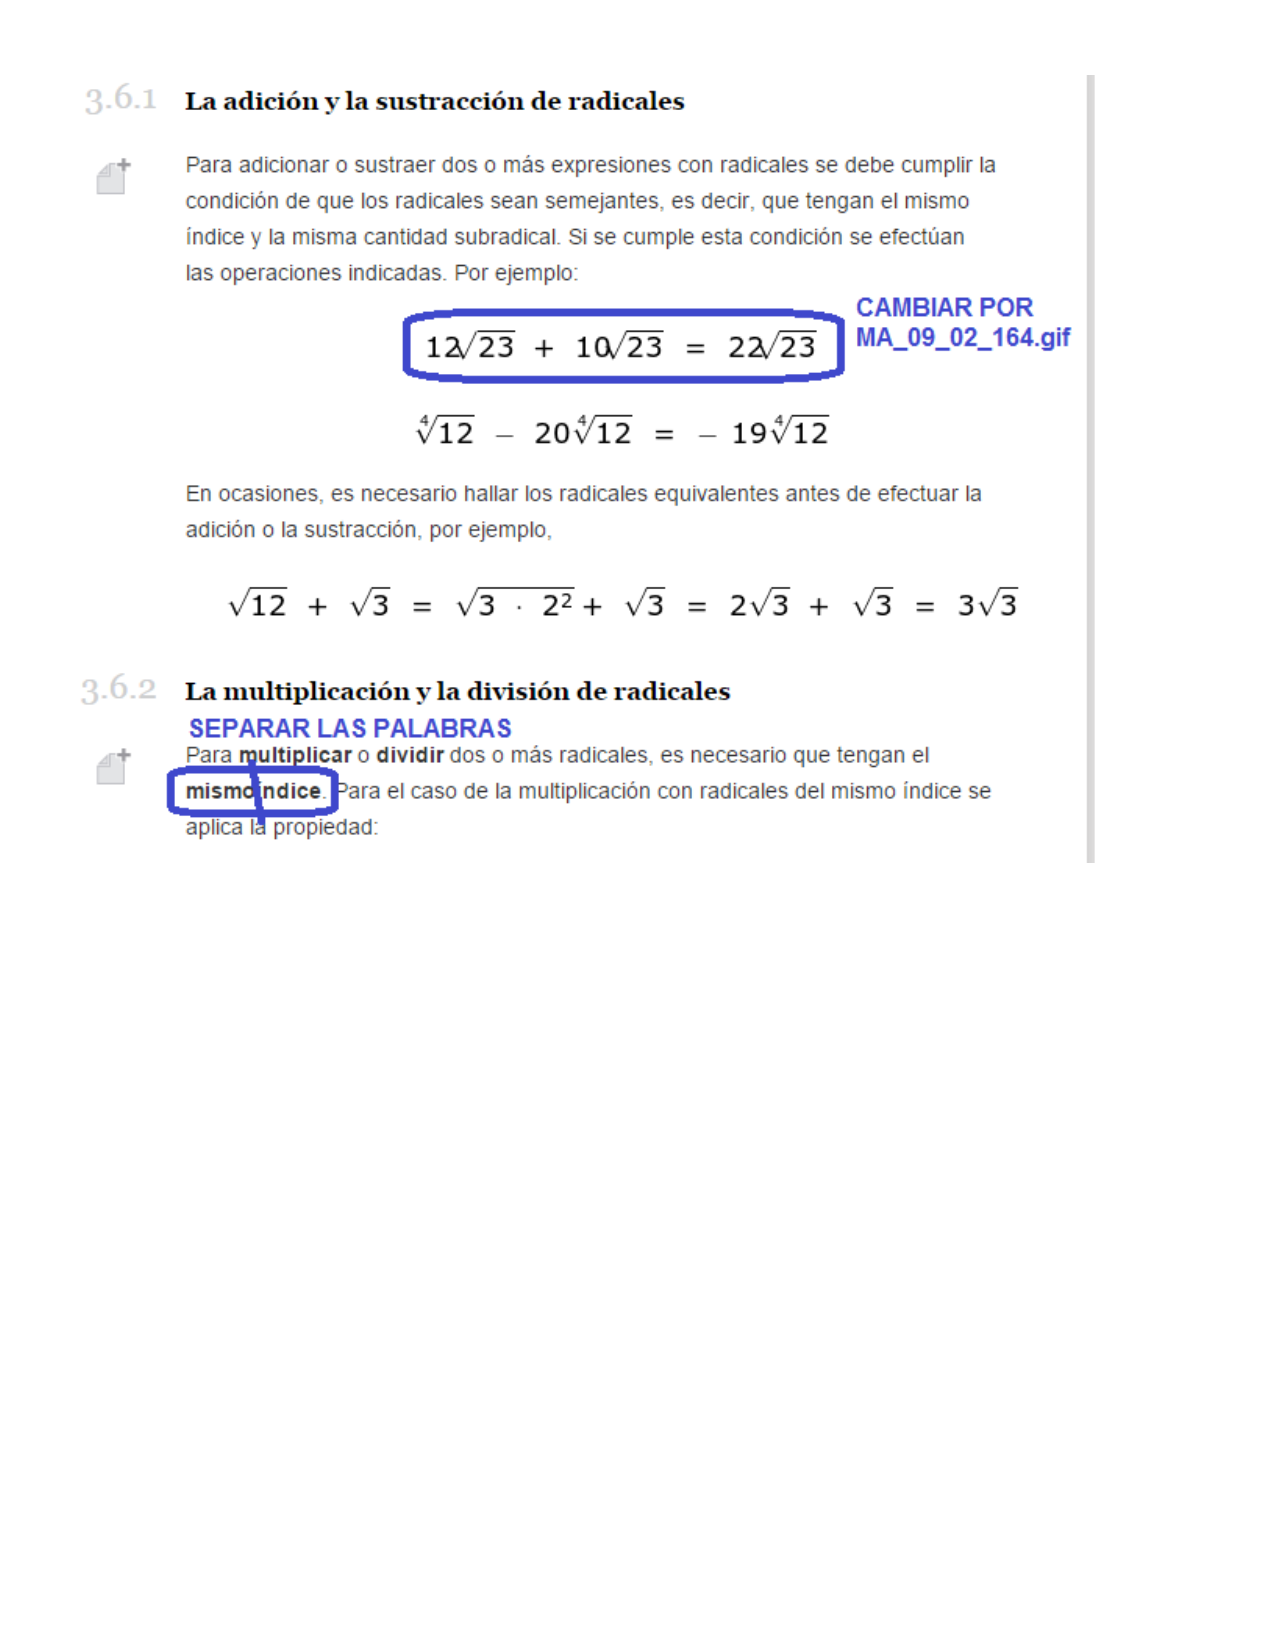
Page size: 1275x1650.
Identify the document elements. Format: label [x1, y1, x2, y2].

picture [75, 75, 1095, 863]
